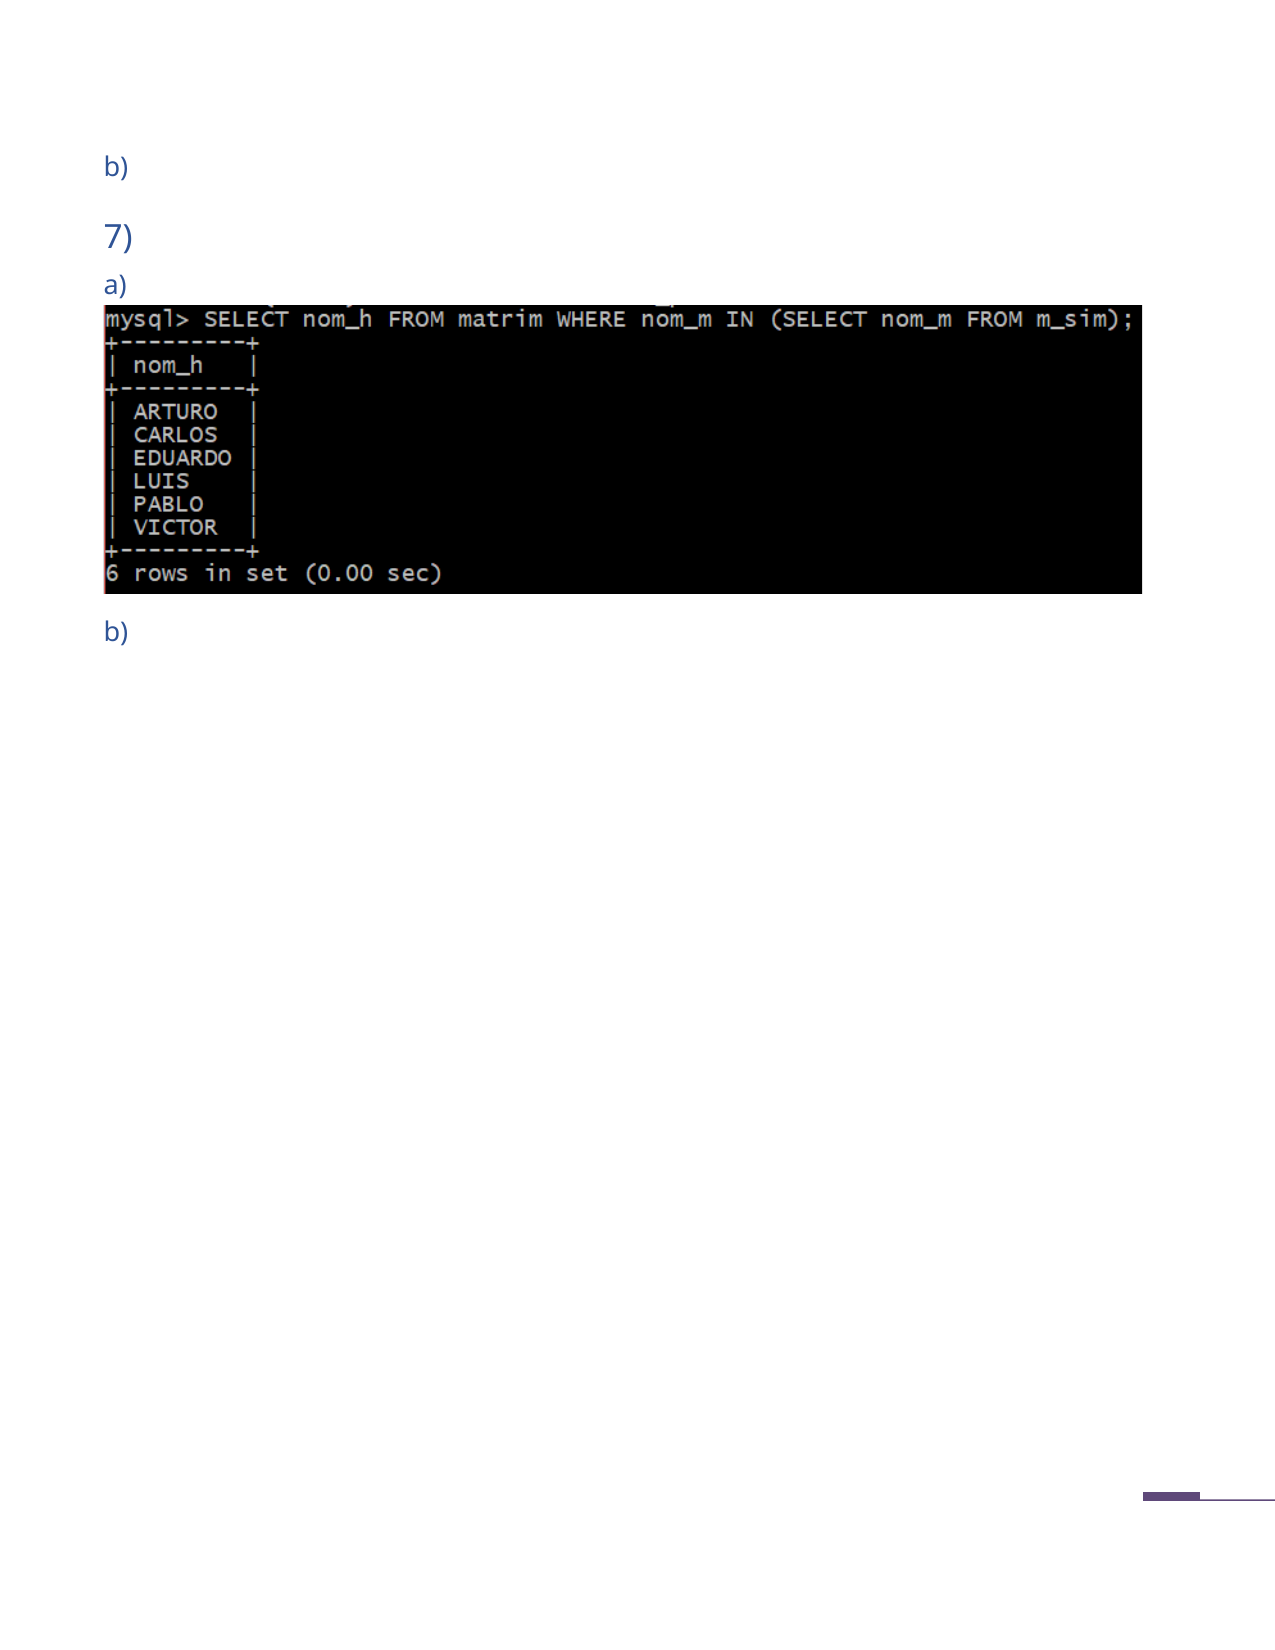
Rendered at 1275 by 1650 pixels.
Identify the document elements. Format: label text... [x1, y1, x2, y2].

subtitle a) [103, 266, 1142, 302]
subtitle 7) [103, 212, 1142, 258]
subtitle b) [103, 148, 1142, 184]
picture [103, 305, 1143, 594]
subtitle b) [103, 612, 1142, 649]
